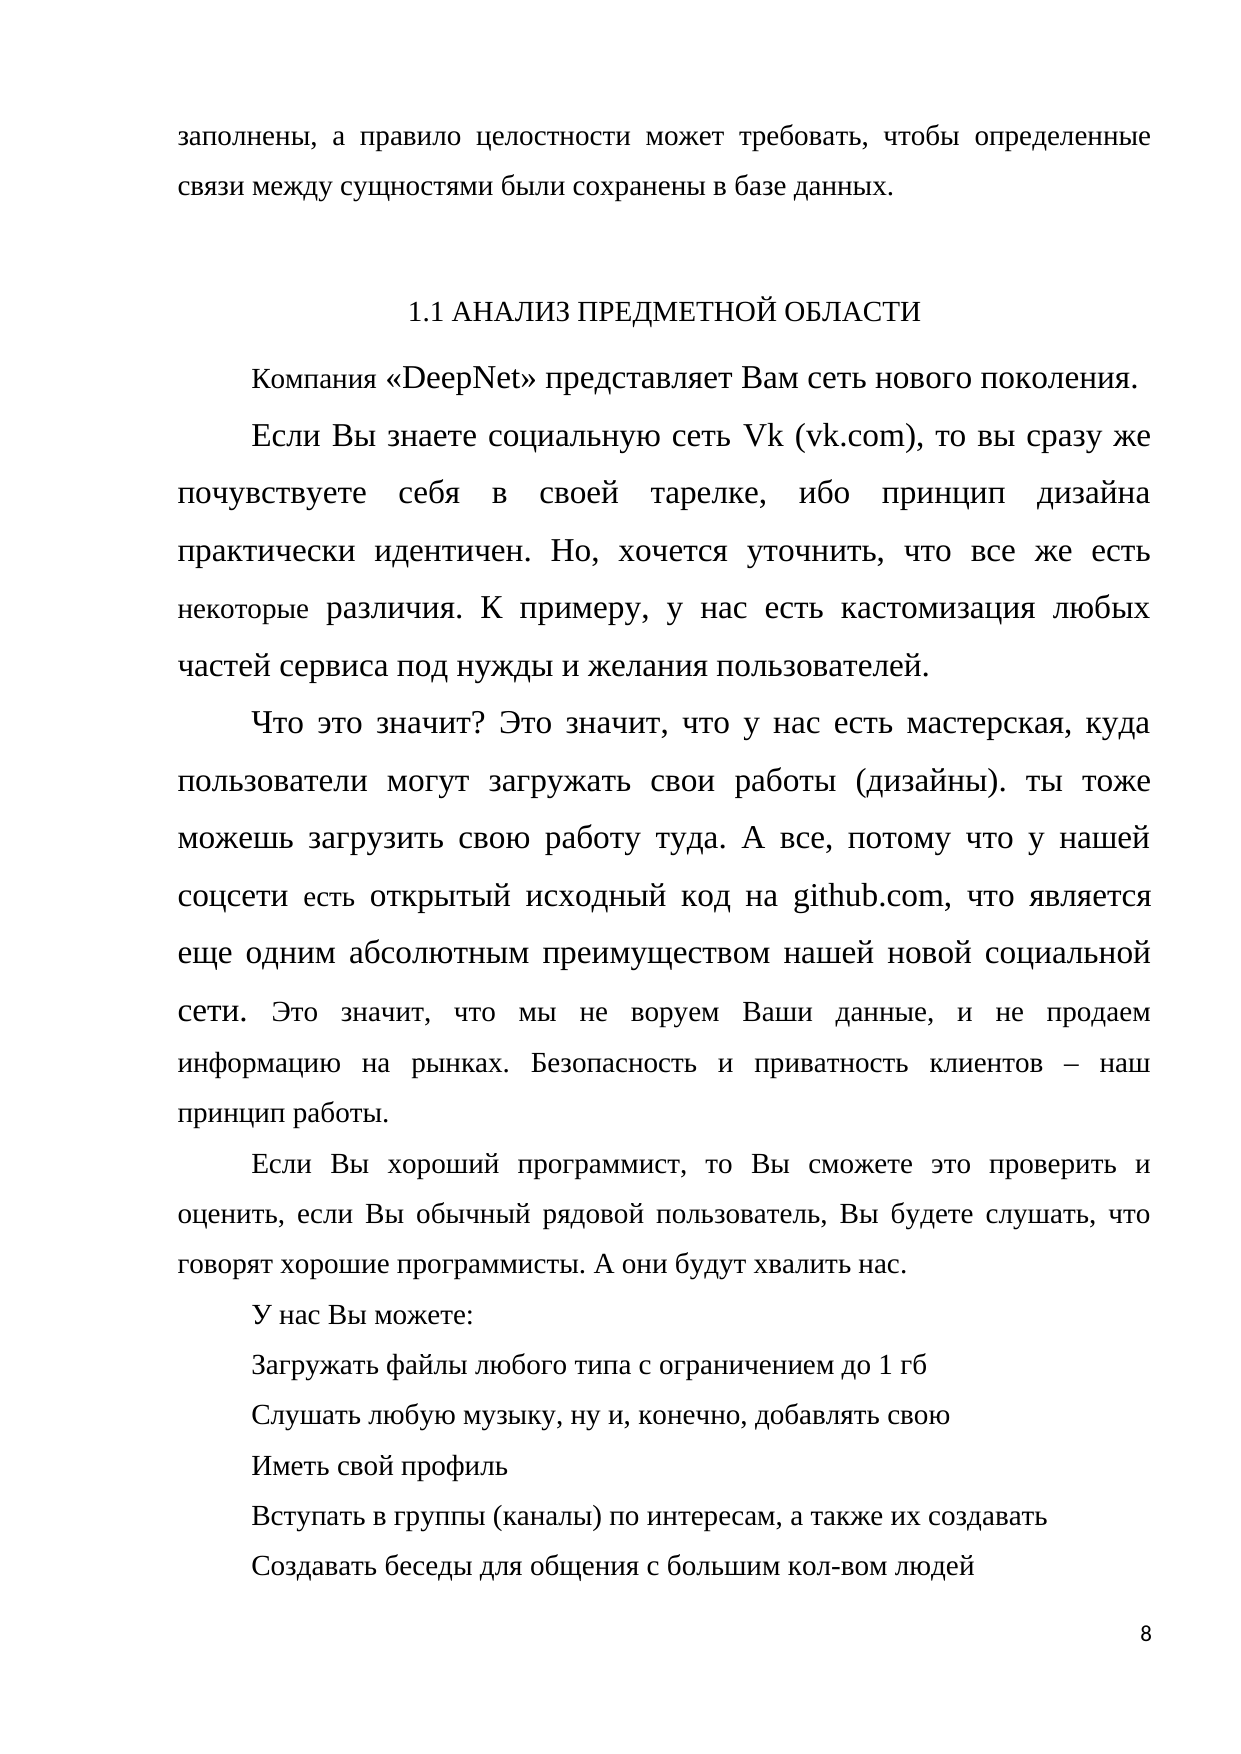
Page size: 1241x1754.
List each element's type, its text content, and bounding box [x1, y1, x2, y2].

text Что это значит? Это значит, что у нас есть мастерская, куда пользователи могут загружать свои работы (дизайны). ты тоже можешь загрузить свою работу туда. А все, потому что у нашей соцсети есть открытый исходный код на github.com, что является еще одним абсолютным преимуществом нашей новой социальной сети. Это значит, что мы не воруем Ваши данные, и не продаем информацию на рынках. Безопасность и приватность клиентов – наш принцип работы. [177, 703, 1152, 1129]
text 1.1 АНАЛИЗ ПРЕДМЕТНОЙ ОБЛАСТИ [177, 294, 1152, 328]
text Если Вы знаете социальную сеть Vk (vk.com), то вы сразу же почувствуете себя в своей тарелке, ибо принцип дизайна практически идентичен. Но, хочется уточнить, что все же есть некоторые различия. К примеру, у нас есть кастомизация любых частей сервиса под нужды и желания пользователей. [177, 415, 1152, 683]
text Вступать в группы (каналы) по интересам, а также их создавать [177, 1498, 1152, 1532]
text Если Вы хороший программист, то Вы сможете это проверить и оценить, если Вы обычный рядовой пользователь, Вы будете слушать, что говорят хорошие программисты. А они будут хвалить нас. [177, 1146, 1152, 1280]
text Создавать беседы для общения с большим кол-вом людей [177, 1548, 1152, 1582]
text У нас Вы можете: [177, 1297, 1152, 1330]
text Слушать любую музыку, ну и, конечно, добавлять свою [177, 1397, 1152, 1431]
text Иметь свой профиль [177, 1448, 1152, 1481]
text Компания «DeepNet» представляет Вам сеть нового поколения. [177, 358, 1152, 396]
text Загружать файлы любого типа с ограничением до 1 гб [177, 1347, 1152, 1381]
